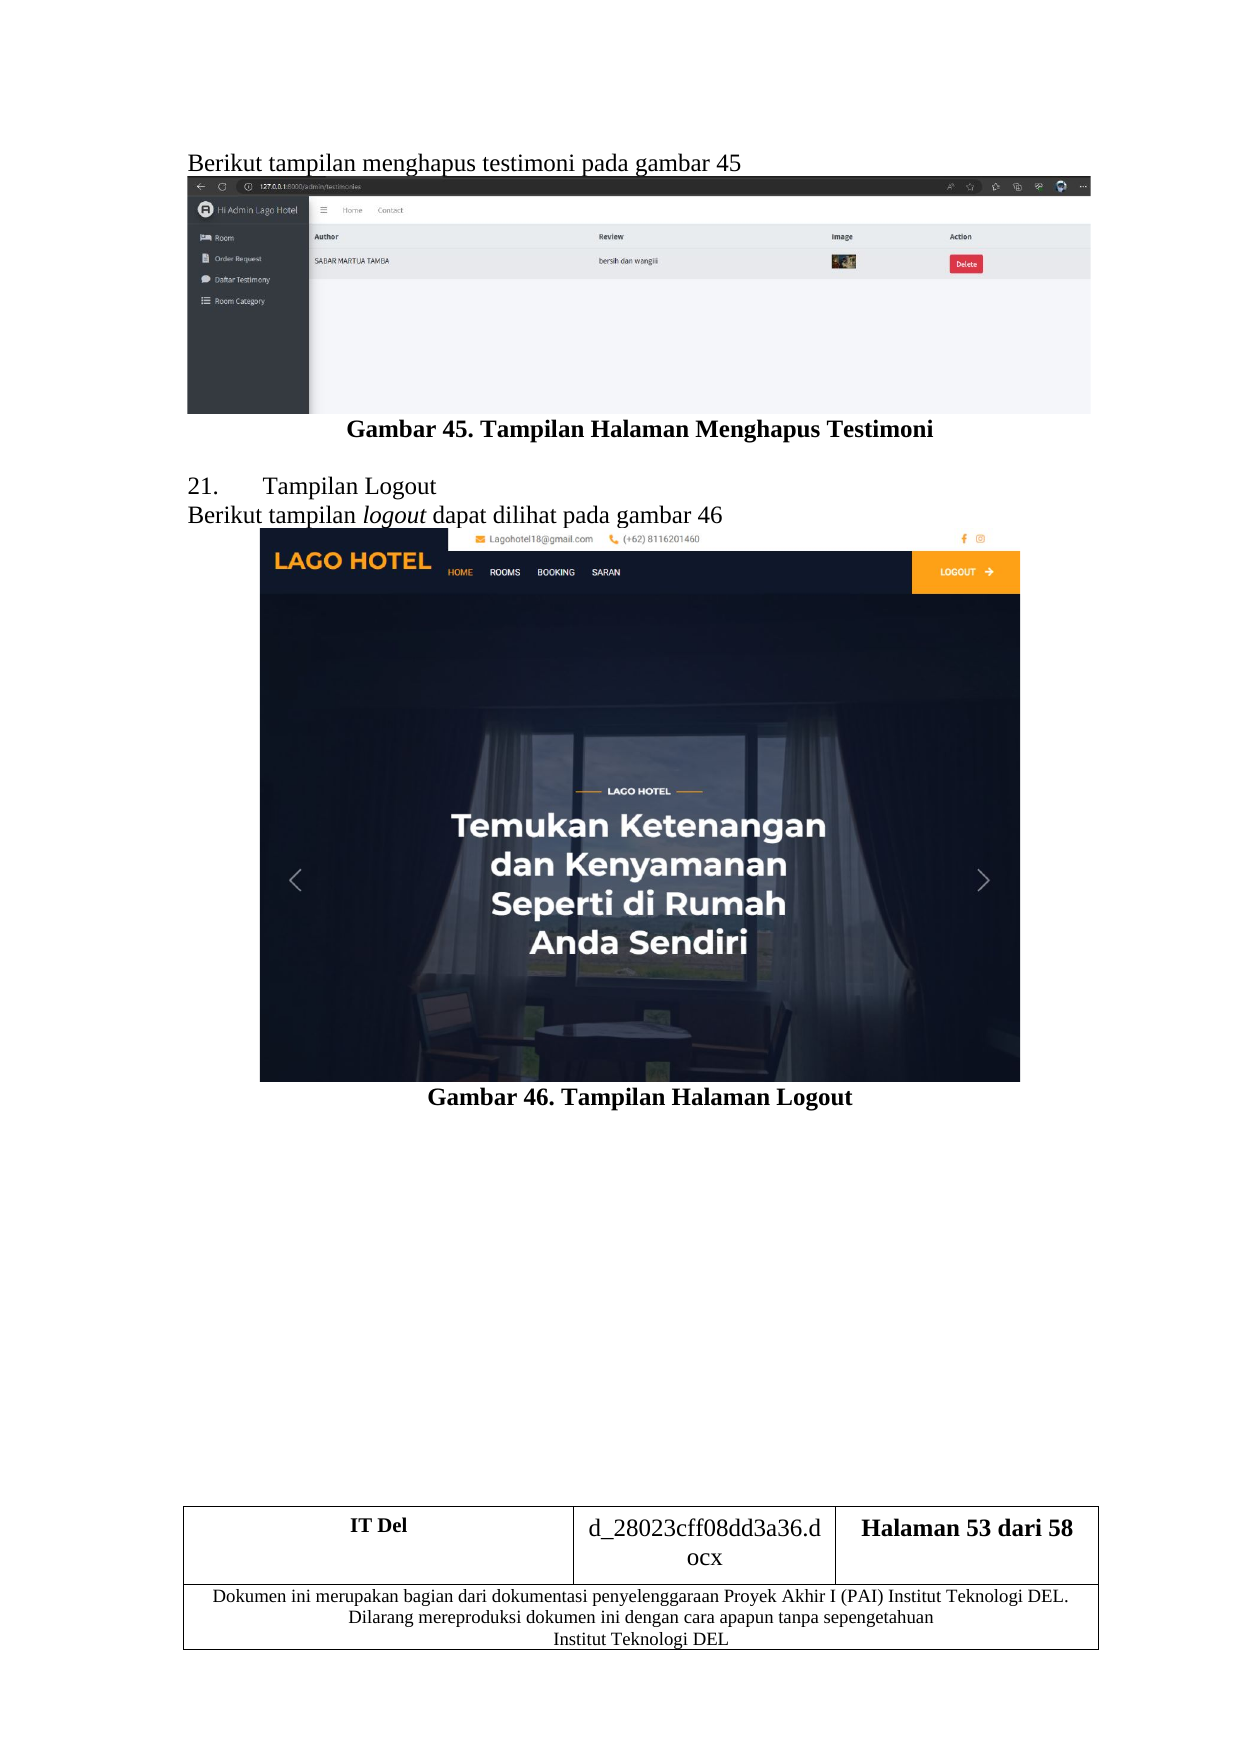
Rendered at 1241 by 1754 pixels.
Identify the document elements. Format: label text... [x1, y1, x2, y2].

text 21. Tampilan Logout [187, 471, 1092, 500]
text Gambar 45. Tampilan Halaman Menghapus Testimoni [187, 414, 1092, 442]
picture [187, 176, 1091, 414]
text Berikut tampilan menghapus testimoni pada gambar 45 [187, 148, 1092, 176]
text Gambar 46. Tampilan Halaman Logout [187, 1082, 1092, 1110]
picture [259, 528, 1020, 1082]
text Berikut tampilan logout dapat dilihat pada gambar 46 [187, 500, 1092, 529]
